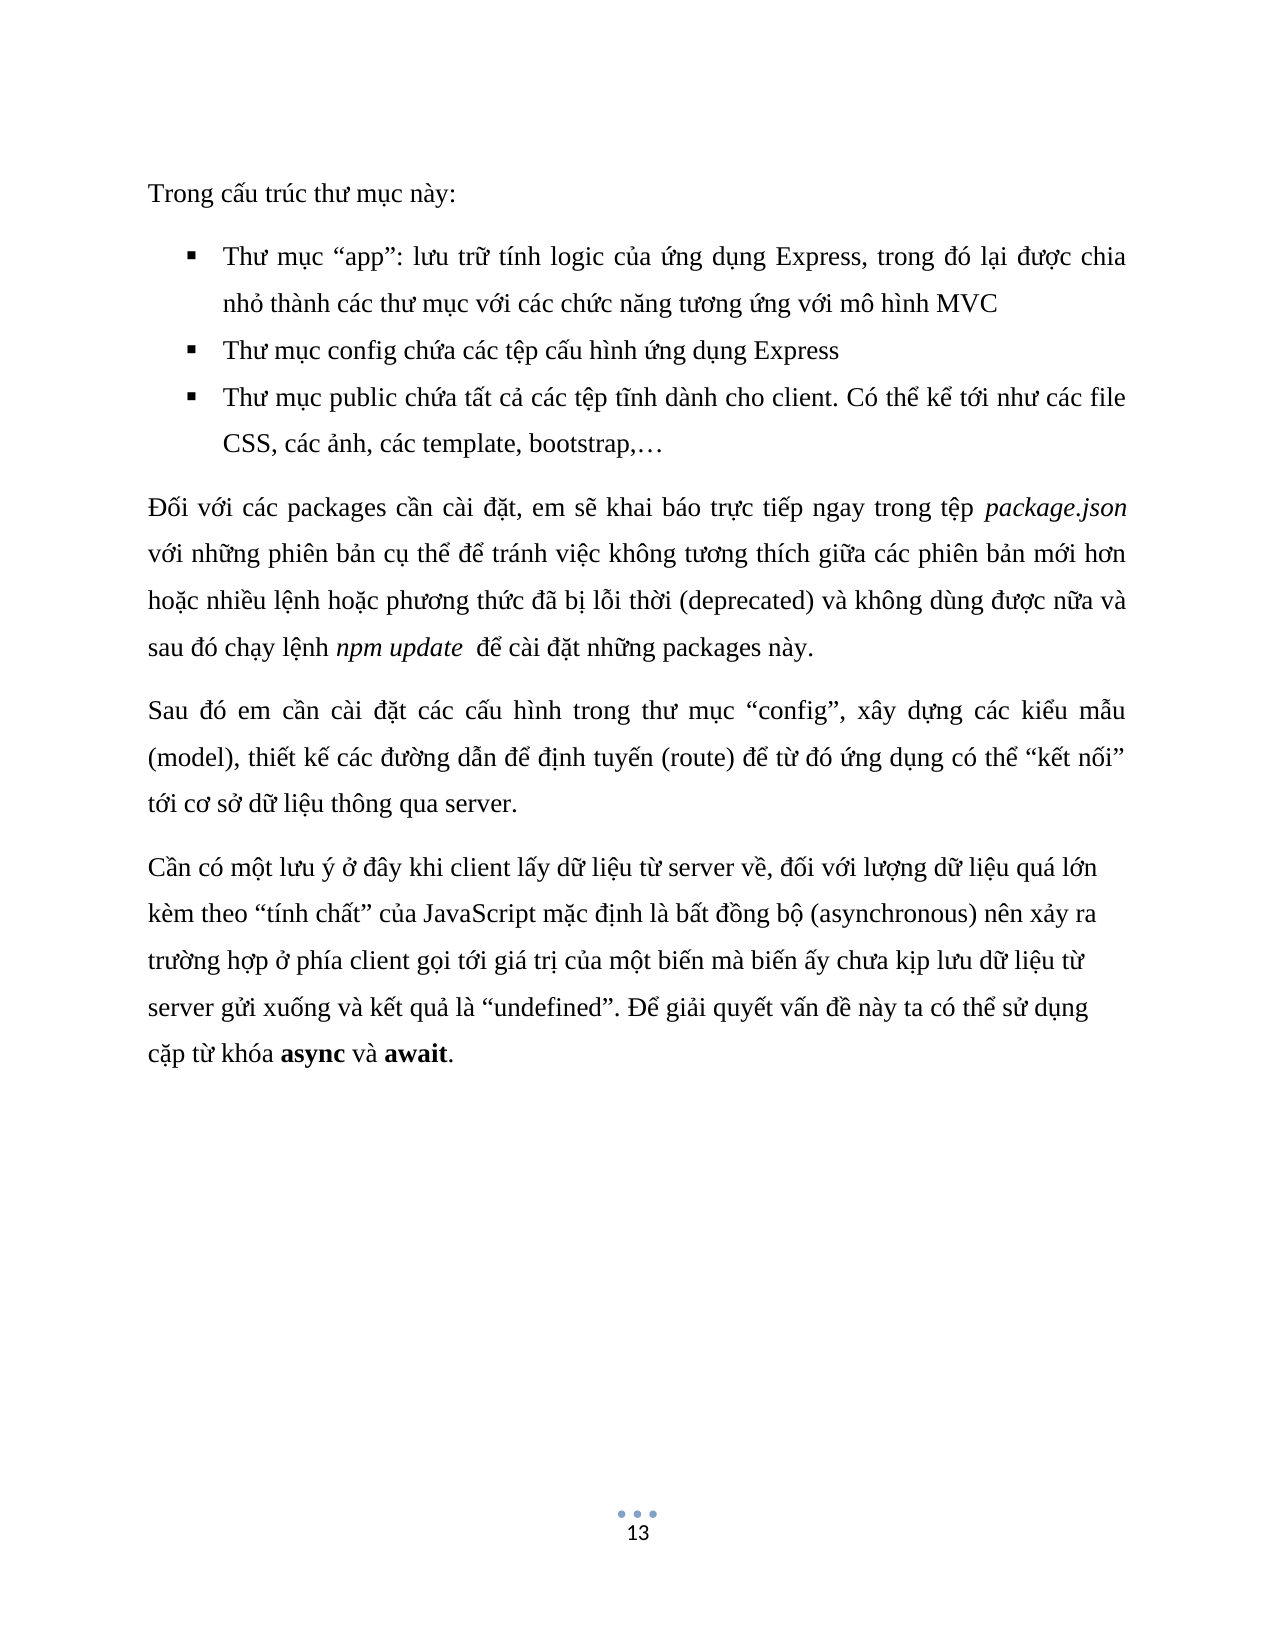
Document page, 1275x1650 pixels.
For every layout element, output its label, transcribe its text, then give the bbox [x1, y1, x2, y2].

text Trong cấu trúc thư mục này: [148, 177, 1127, 208]
list Thư mục “app”: lưu trữ tính logic của ứng dụng Express, trong đó lại được chia nhỏ thành các thư mục với các chức năng tương ứng với mô hình MVC [185, 241, 1127, 318]
text Đối với các packages cần cài đặt, em sẽ khai báo trực tiếp ngay trong tệp package.json với những phiên bản cụ thể để tránh việc không tương thích giữa các phiên bản mới hơn hoặc nhiều lệnh hoặc phương thức đã bị lỗi thời (deprecated) và không dùng được nữa và sau đó chạy lệnh npm update để cài đặt những packages này. [148, 491, 1127, 662]
text Sau đó em cần cài đặt các cấu hình trong thư mục “config”, xây dựng các kiểu mẫu (model), thiết kế các đường dẫn để định tuyến (route) để từ đó ứng dụng có thể “kết nối” tới cơ sở dữ liệu thông qua server. [148, 694, 1127, 819]
text Cần có một lưu ý ở đây khi client lấy dữ liệu từ server về, đối với lượng dữ liệu quá lớn kèm theo “tính chất” của JavaScript mặc định là bất đồng bộ (asynchronous) nên xảy ra trường hợp ở phía client gọi tới giá trị của một biến mà biến ấy chưa kịp lưu dữ liệu từ server gửi xuống và kết quả là “undefined”. Để giải quyết vấn đề này ta có thể sử dụng cặp từ khóa async và await. [148, 851, 1127, 1069]
list Thư mục public chứa tất cả các tệp tĩnh dành cho client. Có thể kể tới như các file CSS, các ảnh, các template, bootstrap,… [185, 381, 1127, 459]
list Thư mục config chứa các tệp cấu hình ứng dụng Express [185, 334, 1127, 365]
